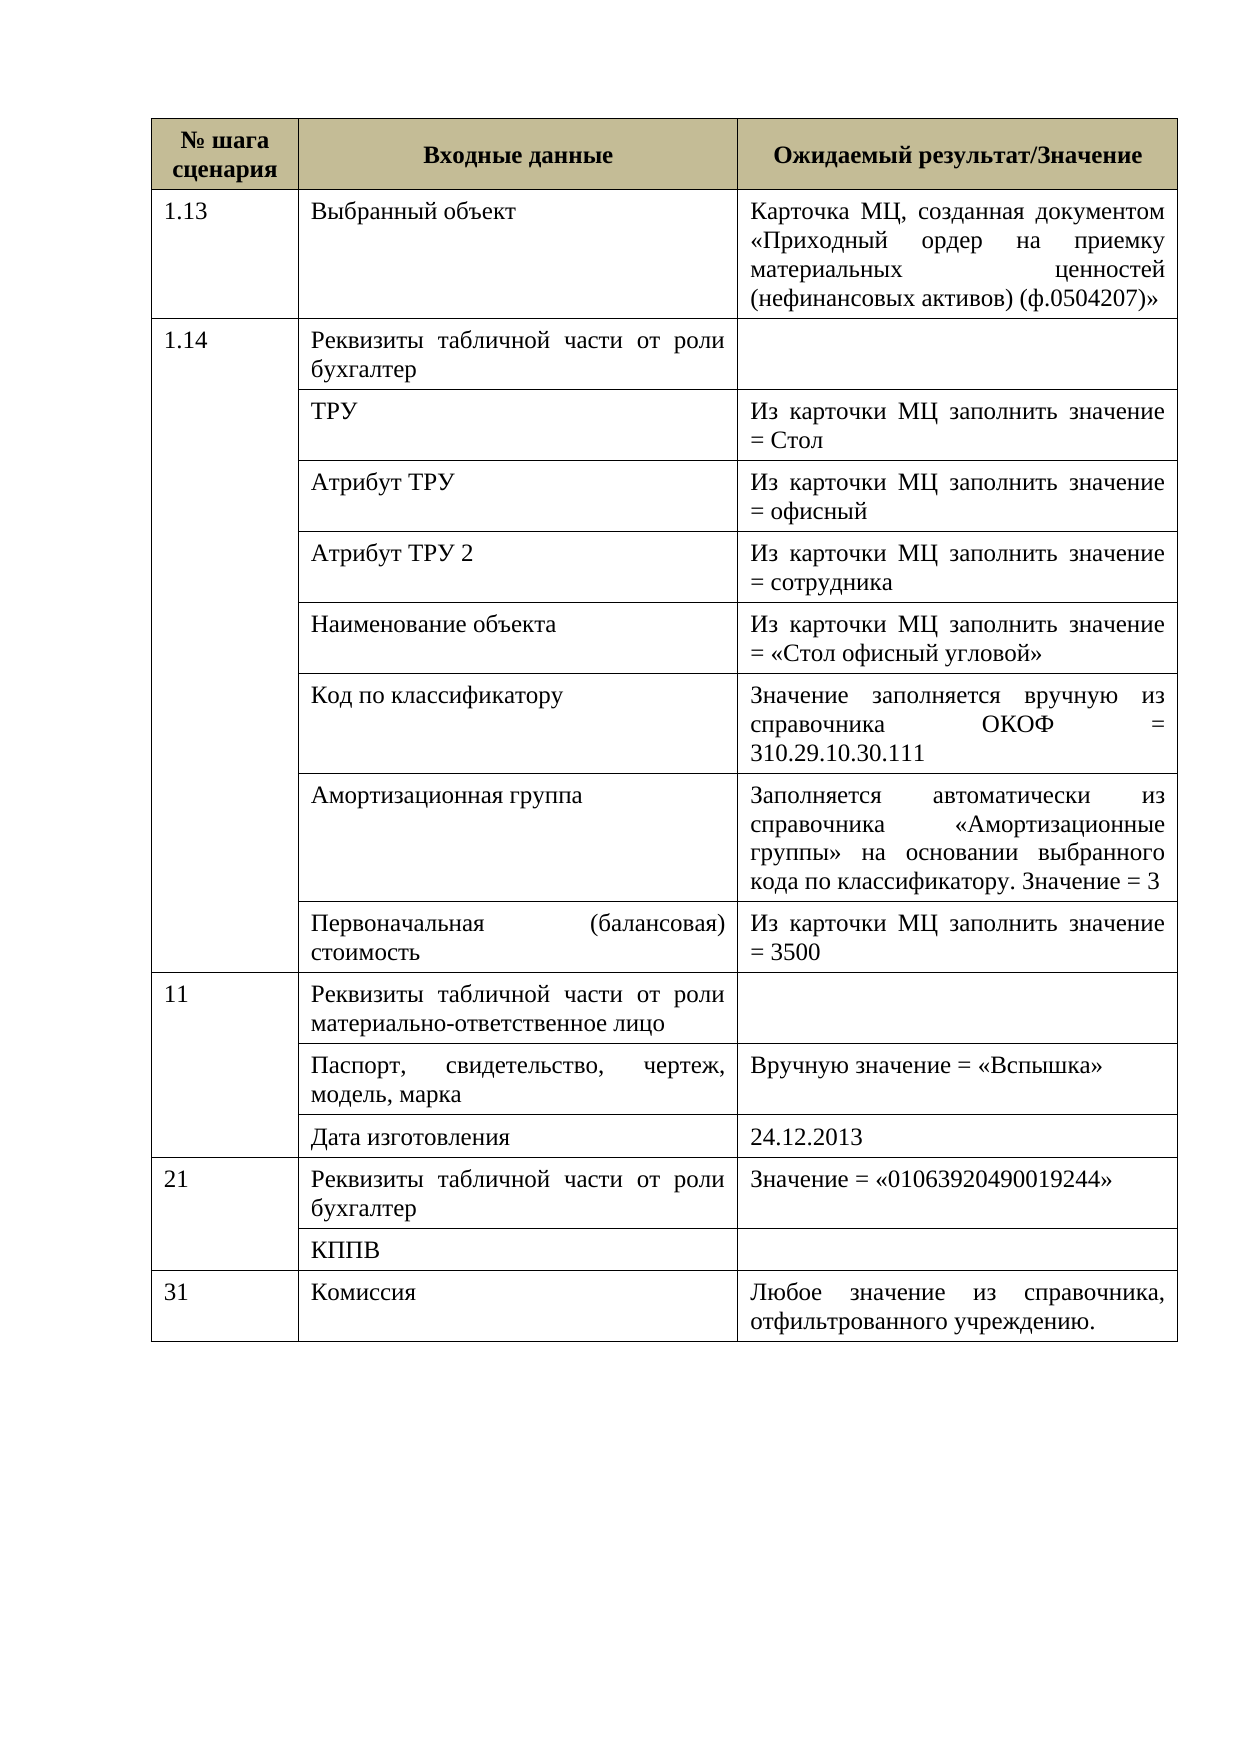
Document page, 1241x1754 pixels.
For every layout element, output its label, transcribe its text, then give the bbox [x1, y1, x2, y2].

table_cell 1.14 [152, 319, 298, 972]
table_cell Из карточки МЦ заполнить значение = Стол [738, 390, 1177, 460]
table_cell [738, 1229, 1177, 1270]
table_cell Паспорт, свидетельство, чертеж, модель, марка [299, 1044, 737, 1114]
table_cell Из карточки МЦ заполнить значение = 3500 [738, 902, 1177, 972]
table_cell Любое значение из справочника, отфильтрованного учреждению. [738, 1271, 1177, 1341]
table_cell Заполняется автоматически из справочника «Амортизационные группы» на основании выбранного кода по классификатору. Значение = 3 [738, 774, 1177, 901]
table_cell Атрибут ТРУ [299, 461, 737, 531]
table_cell 24.12.2013 [738, 1115, 1177, 1157]
table_cell Реквизиты табличной части от роли материально-ответственное лицо [299, 973, 737, 1043]
table_cell Амортизационная группа [299, 774, 737, 901]
table_cell КППВ [299, 1229, 737, 1270]
table_cell Выбранный объект [299, 190, 737, 318]
table_cell Реквизиты табличной части от роли бухгалтер [299, 1158, 737, 1228]
table_cell Наименование объекта [299, 603, 737, 673]
table_cell 31 [152, 1271, 298, 1341]
table_cell Значение = «01063920490019244» [738, 1158, 1177, 1228]
table_header Входные данные [299, 119, 737, 189]
table_cell Из карточки МЦ заполнить значение = «Стол офисный угловой» [738, 603, 1177, 673]
table_cell Реквизиты табличной части от роли бухгалтер [299, 319, 737, 389]
table_header № шага сценария [152, 119, 298, 189]
table_cell ТРУ [299, 390, 737, 460]
table_cell Дата изготовления [299, 1115, 737, 1157]
table_cell 1.13 [152, 190, 298, 318]
table_cell Значение заполняется вручную из справочника ОКОФ = 310.29.10.30.111 [738, 674, 1177, 773]
table_header Ожидаемый результат/Значение [738, 119, 1177, 189]
table_cell 11 [152, 973, 298, 1157]
table_cell Первоначальная (балансовая) стоимость [299, 902, 737, 972]
table_cell 21 [152, 1158, 298, 1270]
table_cell [738, 973, 1177, 1043]
table_cell [738, 319, 1177, 389]
table_cell Атрибут ТРУ 2 [299, 532, 737, 602]
table_cell Из карточки МЦ заполнить значение = офисный [738, 461, 1177, 531]
table_cell Комиссия [299, 1271, 737, 1341]
table_cell Код по классификатору [299, 674, 737, 773]
table_cell Карточка МЦ, созданная документом «Приходный ордер на приемку материальных ценностей (нефинансовых активов) (ф.0504207)» [738, 190, 1177, 318]
table_cell Из карточки МЦ заполнить значение = сотрудника [738, 532, 1177, 602]
table_cell Вручную значение = «Вспышка» [738, 1044, 1177, 1114]
